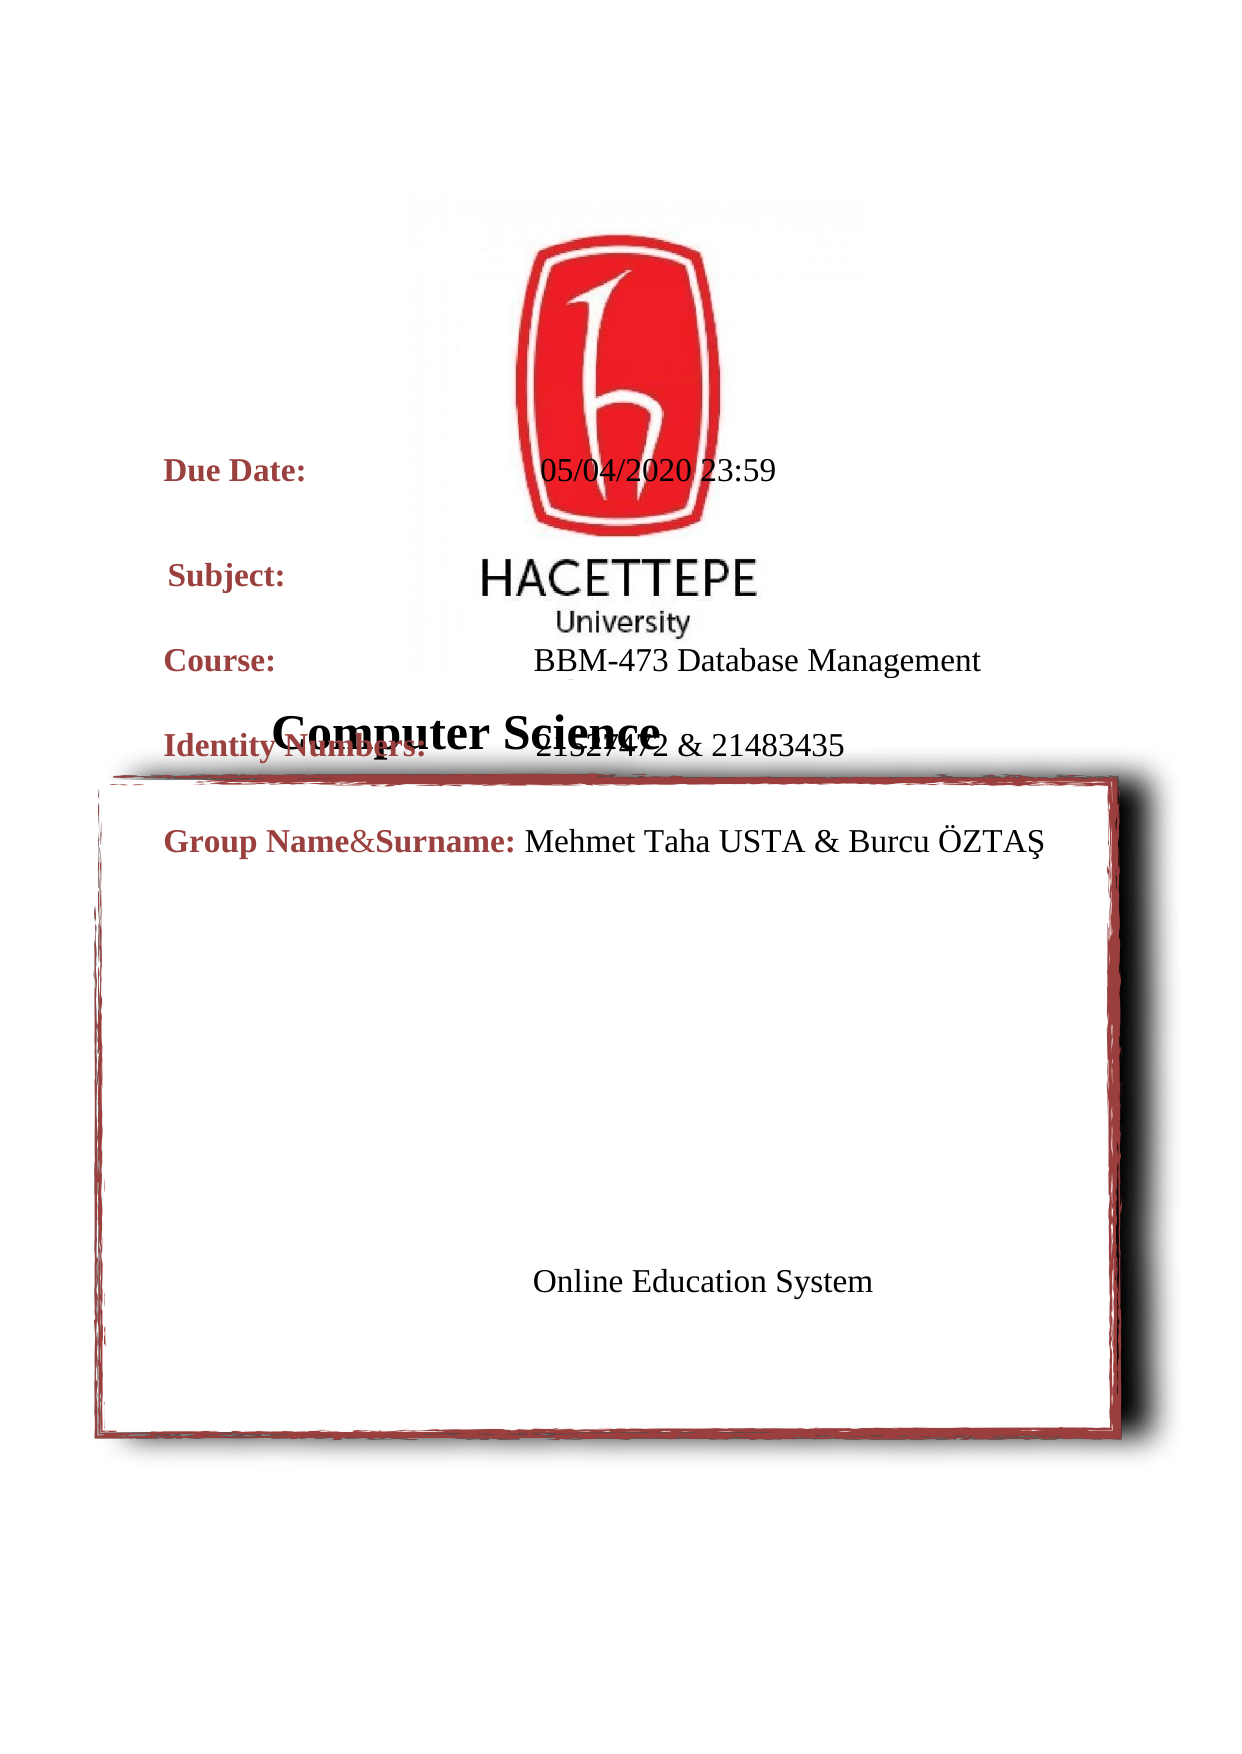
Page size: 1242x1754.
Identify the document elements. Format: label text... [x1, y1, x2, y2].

picture [747, 739, 754, 749]
picture [621, 739, 628, 749]
picture [182, 742, 188, 754]
picture [91, 739, 1188, 1474]
picture [797, 739, 804, 749]
picture [411, 187, 868, 672]
picture [361, 742, 366, 755]
title Computer Science [271, 703, 1144, 739]
picture [296, 739, 303, 748]
picture [681, 745, 693, 755]
picture [765, 745, 773, 755]
